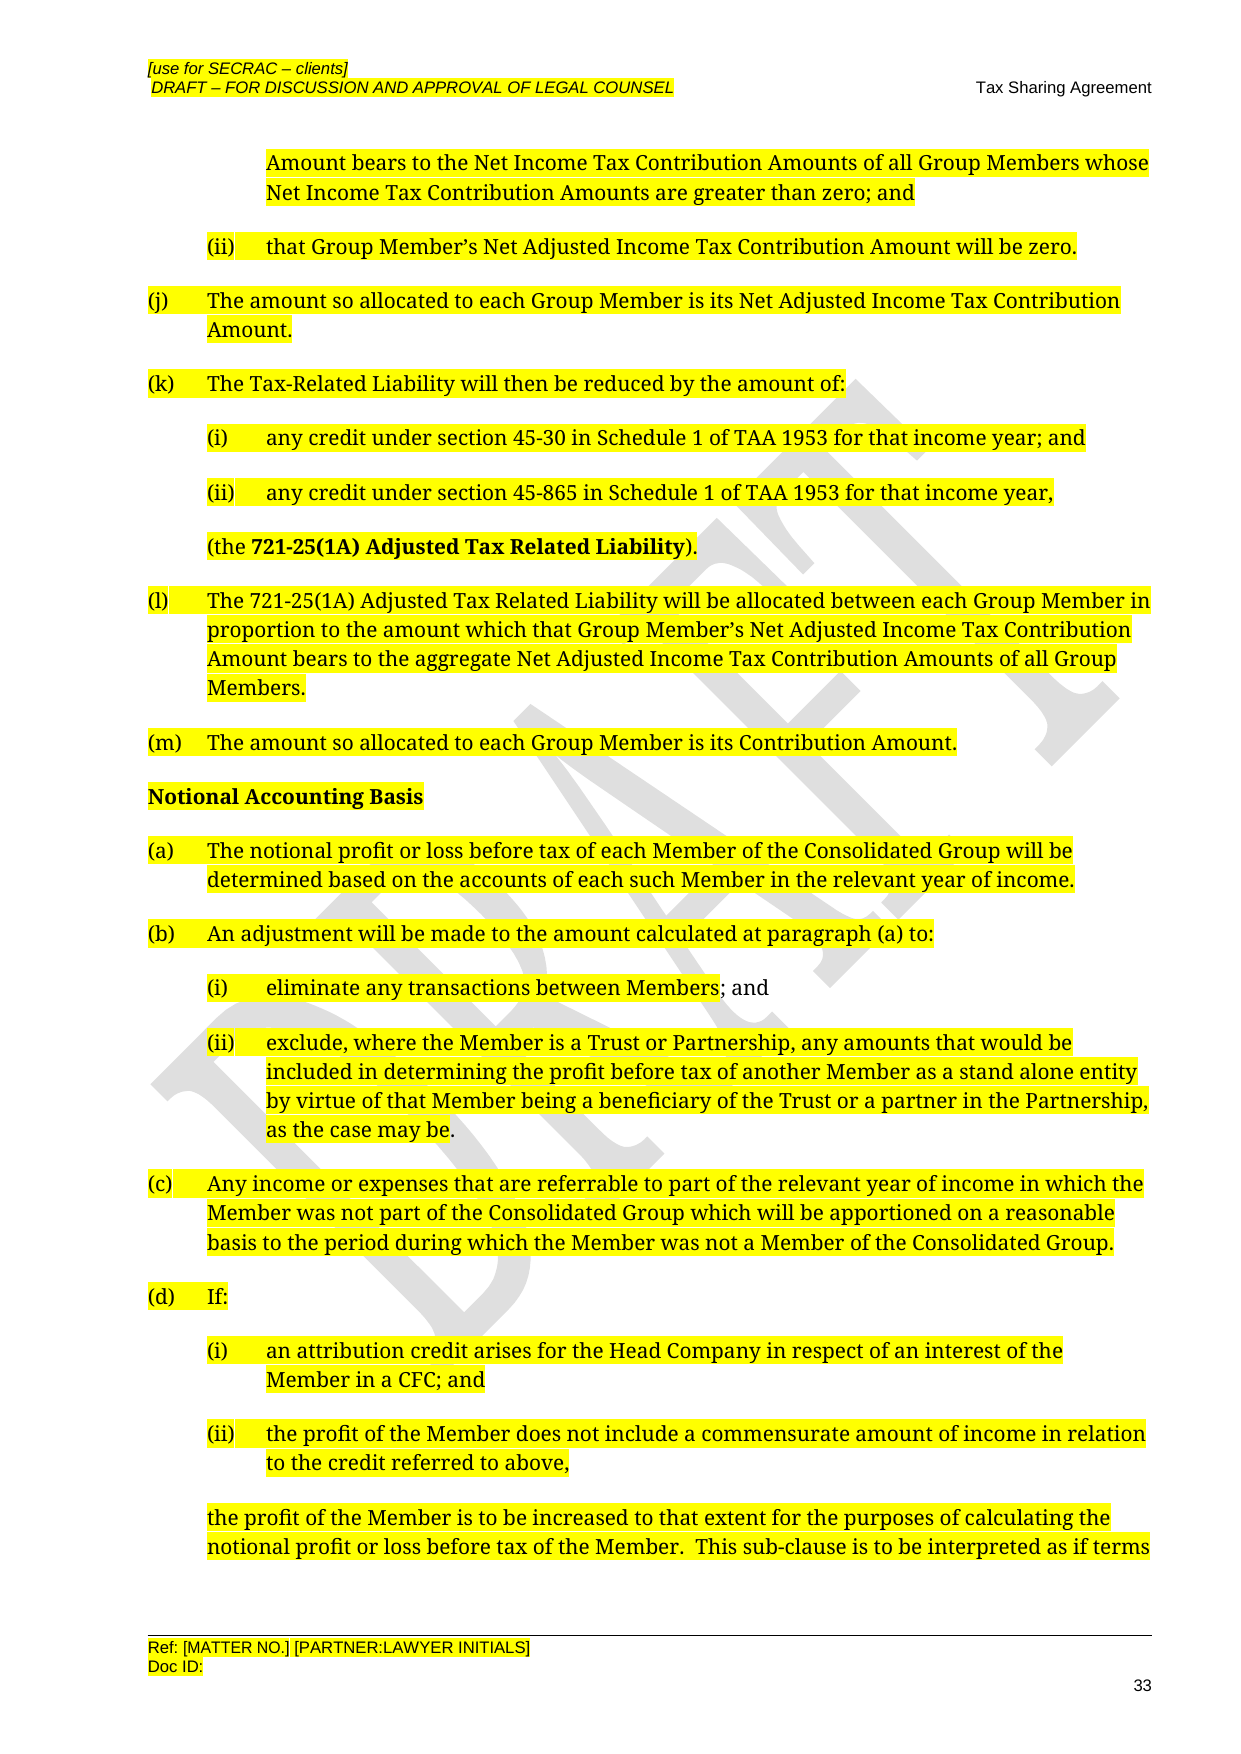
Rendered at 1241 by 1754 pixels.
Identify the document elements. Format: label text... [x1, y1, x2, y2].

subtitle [207, 1502, 1152, 1560]
list Notional Accounting Basis [148, 781, 1152, 810]
list (the 721-25(1A) Adjusted Tax Related Liability). [148, 531, 1152, 560]
subtitle Any income or expenses that are referrable to part of the relevant year of income in which the Member was not part of the Consolidated Group which will be apportioned on a reasonable basis to the period during which the Member was not a Member of the Consolidated Group. [148, 1168, 1152, 1256]
subtitle The 721-25(1A) Adjusted Tax Related Liability will be allocated between each Group Member in proportion to the amount which that Group Member’s Net Adjusted Income Tax Contribution Amount bears to the aggregate Net Adjusted Income Tax Contribution Amounts of all Group Members. [148, 585, 1152, 702]
subtitle The amount so allocated to each Group Member is its Contribution Amount. [148, 727, 1152, 756]
subtitle the profit of the Member does not include a commensurate amount of income in relation to the credit referred to above, [207, 1418, 1152, 1477]
subtitle exclude, where the Member is a Trust or Partnership, any amounts that would be included in determining the profit before tax of another Member as a stand alone entity by virtue of that Member being a beneficiary of the Trust or a partner in the Partnership, as the case may be. [207, 1027, 1152, 1143]
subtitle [207, 148, 1152, 206]
subtitle that Group Member’s Net Adjusted Income Tax Contribution Amount will be zero. [207, 231, 1152, 260]
subtitle The notional profit or loss before tax of each Member of the Consolidated Group will be determined based on the accounts of each such Member in the relevant year of income. [148, 835, 1152, 893]
subtitle an attribution credit arises for the Head Company in respect of an interest of the Member in a CFC; and [207, 1335, 1152, 1393]
subtitle eliminate any transactions between Members; and [207, 973, 1152, 1002]
subtitle any credit under section 45-865 in Schedule 1 of TAA 1953 for that income year, [207, 477, 1152, 506]
subtitle any credit under section 45-30 in Schedule 1 of TAA 1953 for that income year; and [207, 423, 1152, 452]
subtitle The Tax-Related Liability will then be reduced by the amount of: [148, 368, 1152, 398]
subtitle The amount so allocated to each Group Member is its Net Adjusted Income Tax Contribution Amount. [148, 285, 1152, 343]
subtitle If: [148, 1281, 1152, 1310]
subtitle An adjustment will be made to the amount calculated at paragraph (a) to: [148, 918, 1152, 948]
